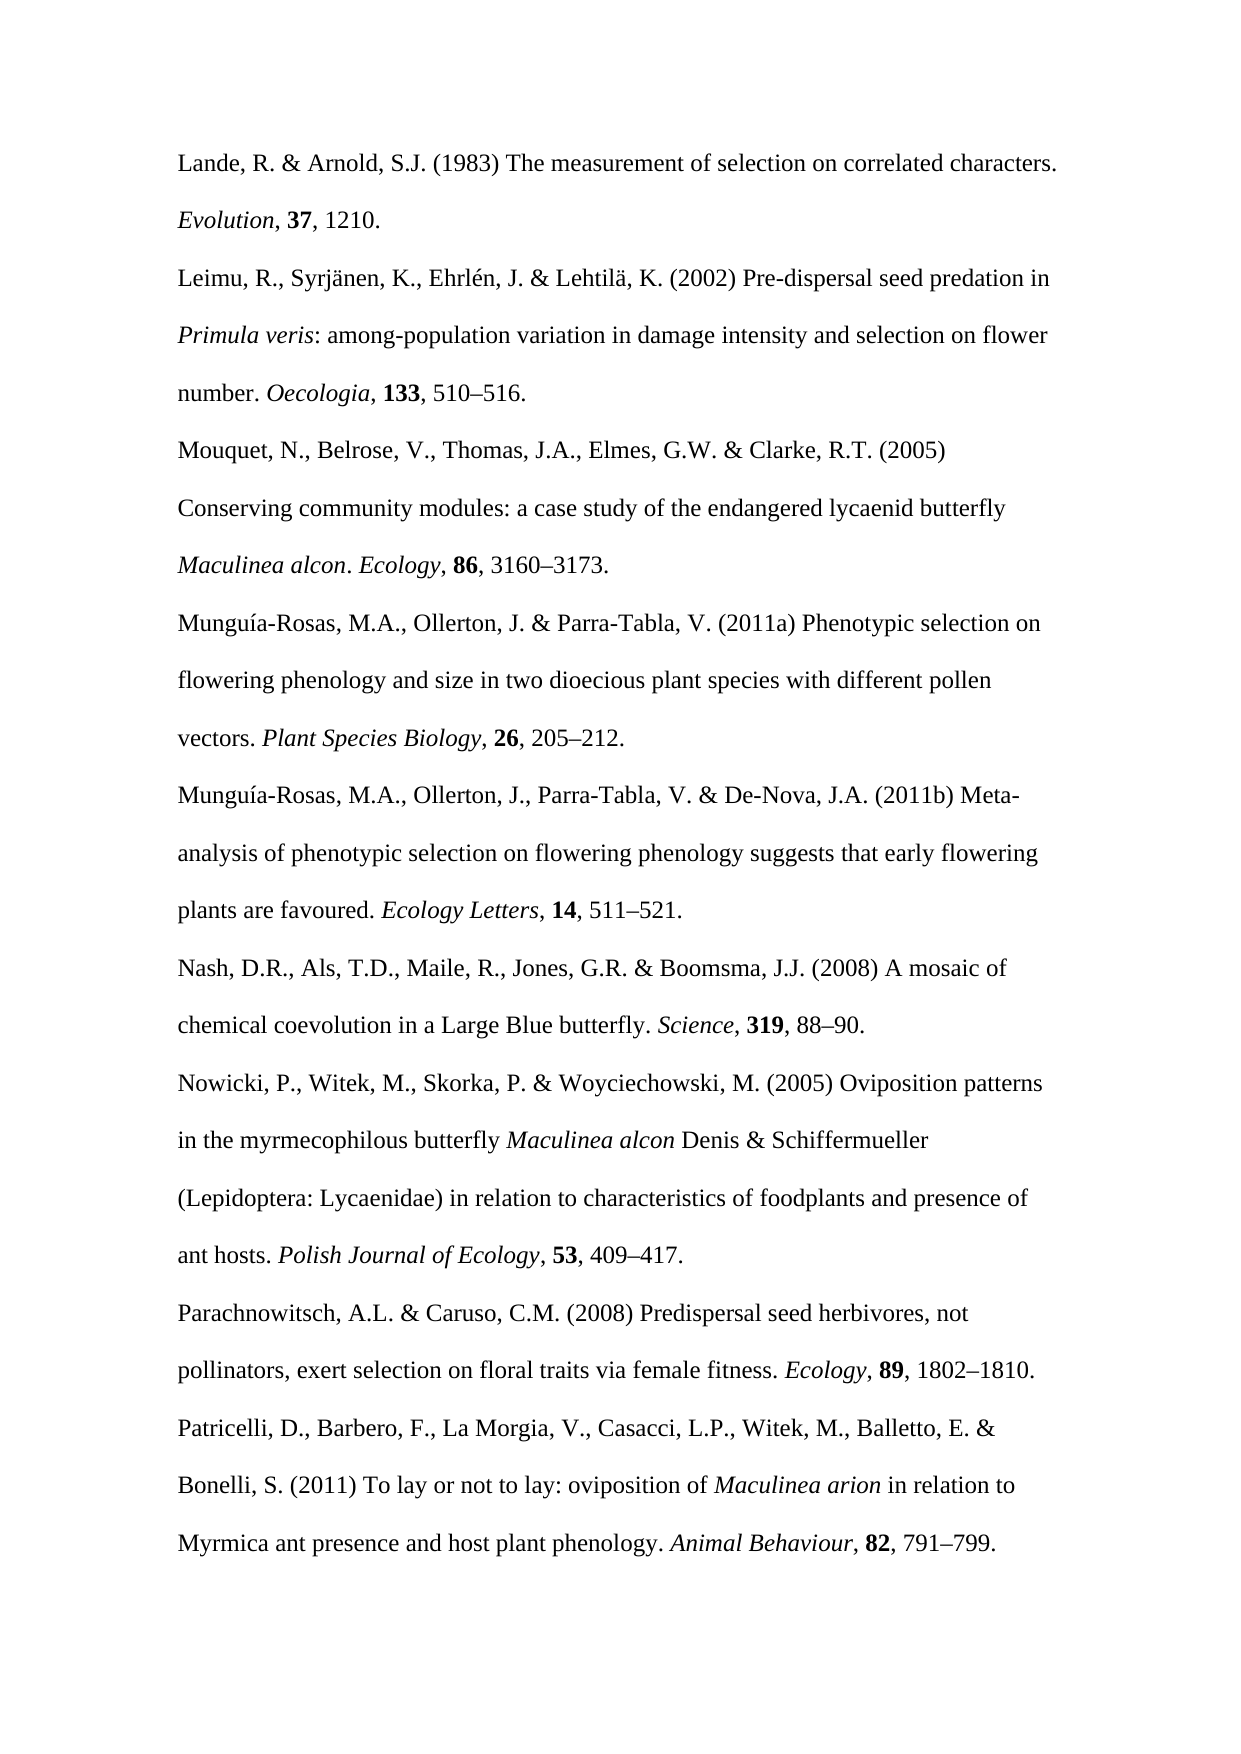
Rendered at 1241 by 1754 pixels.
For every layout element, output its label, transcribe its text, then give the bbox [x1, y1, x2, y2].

text Nowicki, P., Witek, M., Skorka, P. & Woyciechowski, M. (2005) Oviposition patterns in the myrmecophilous butterfly Maculinea alcon Denis & Schiffermueller (Lepidoptera: Lycaenidae) in relation to characteristics of foodplants and presence of ant hosts. Polish Journal of Ecology, 53, 409–417. [177, 1068, 1063, 1269]
text Lande, R. & Arnold, S.J. (1983) The measurement of selection on correlated characters. Evolution, 37, 1210. [177, 148, 1063, 234]
text Parachnowitsch, A.L. & Caruso, C.M. (2008) Predispersal seed herbivores, not pollinators, exert selection on floral traits via female fitness. Ecology, 89, 1802–1810. [177, 1298, 1063, 1384]
text Nash, D.R., Als, T.D., Maile, R., Jones, G.R. & Boomsma, J.J. (2008) A mosaic of chemical coevolution in a Large Blue butterfly. Science, 319, 88–90. [177, 953, 1063, 1039]
text Leimu, R., Syrjänen, K., Ehrlén, J. & Lehtilä, K. (2002) Pre-dispersal seed predation in Primula veris: among-population variation in damage intensity and selection on flower number. Oecologia, 133, 510–516. [177, 263, 1063, 406]
text Patricelli, D., Barbero, F., La Morgia, V., Casacci, L.P., Witek, M., Balletto, E. & Bonelli, S. (2011) To lay or not to lay: oviposition of Maculinea arion in relation to Myrmica ant presence and host plant phenology. Animal Behaviour, 82, 791–799. [177, 1413, 1063, 1556]
text Munguía-Rosas, M.A., Ollerton, J. & Parra-Tabla, V. (2011a) Phenotypic selection on flowering phenology and size in two dioecious plant species with different pollen vectors. Plant Species Biology, 26, 205–212. [177, 608, 1063, 751]
text Munguía-Rosas, M.A., Ollerton, J., Parra-Tabla, V. & De-Nova, J.A. (2011b) Meta-analysis of phenotypic selection on flowering phenology suggests that early flowering plants are favoured. Ecology Letters, 14, 511–521. [177, 780, 1063, 924]
text Mouquet, N., Belrose, V., Thomas, J.A., Elmes, G.W. & Clarke, R.T. (2005) Conserving community modules: a case study of the endangered lycaenid butterfly Maculinea alcon. Ecology, 86, 3160–3173. [177, 435, 1063, 579]
